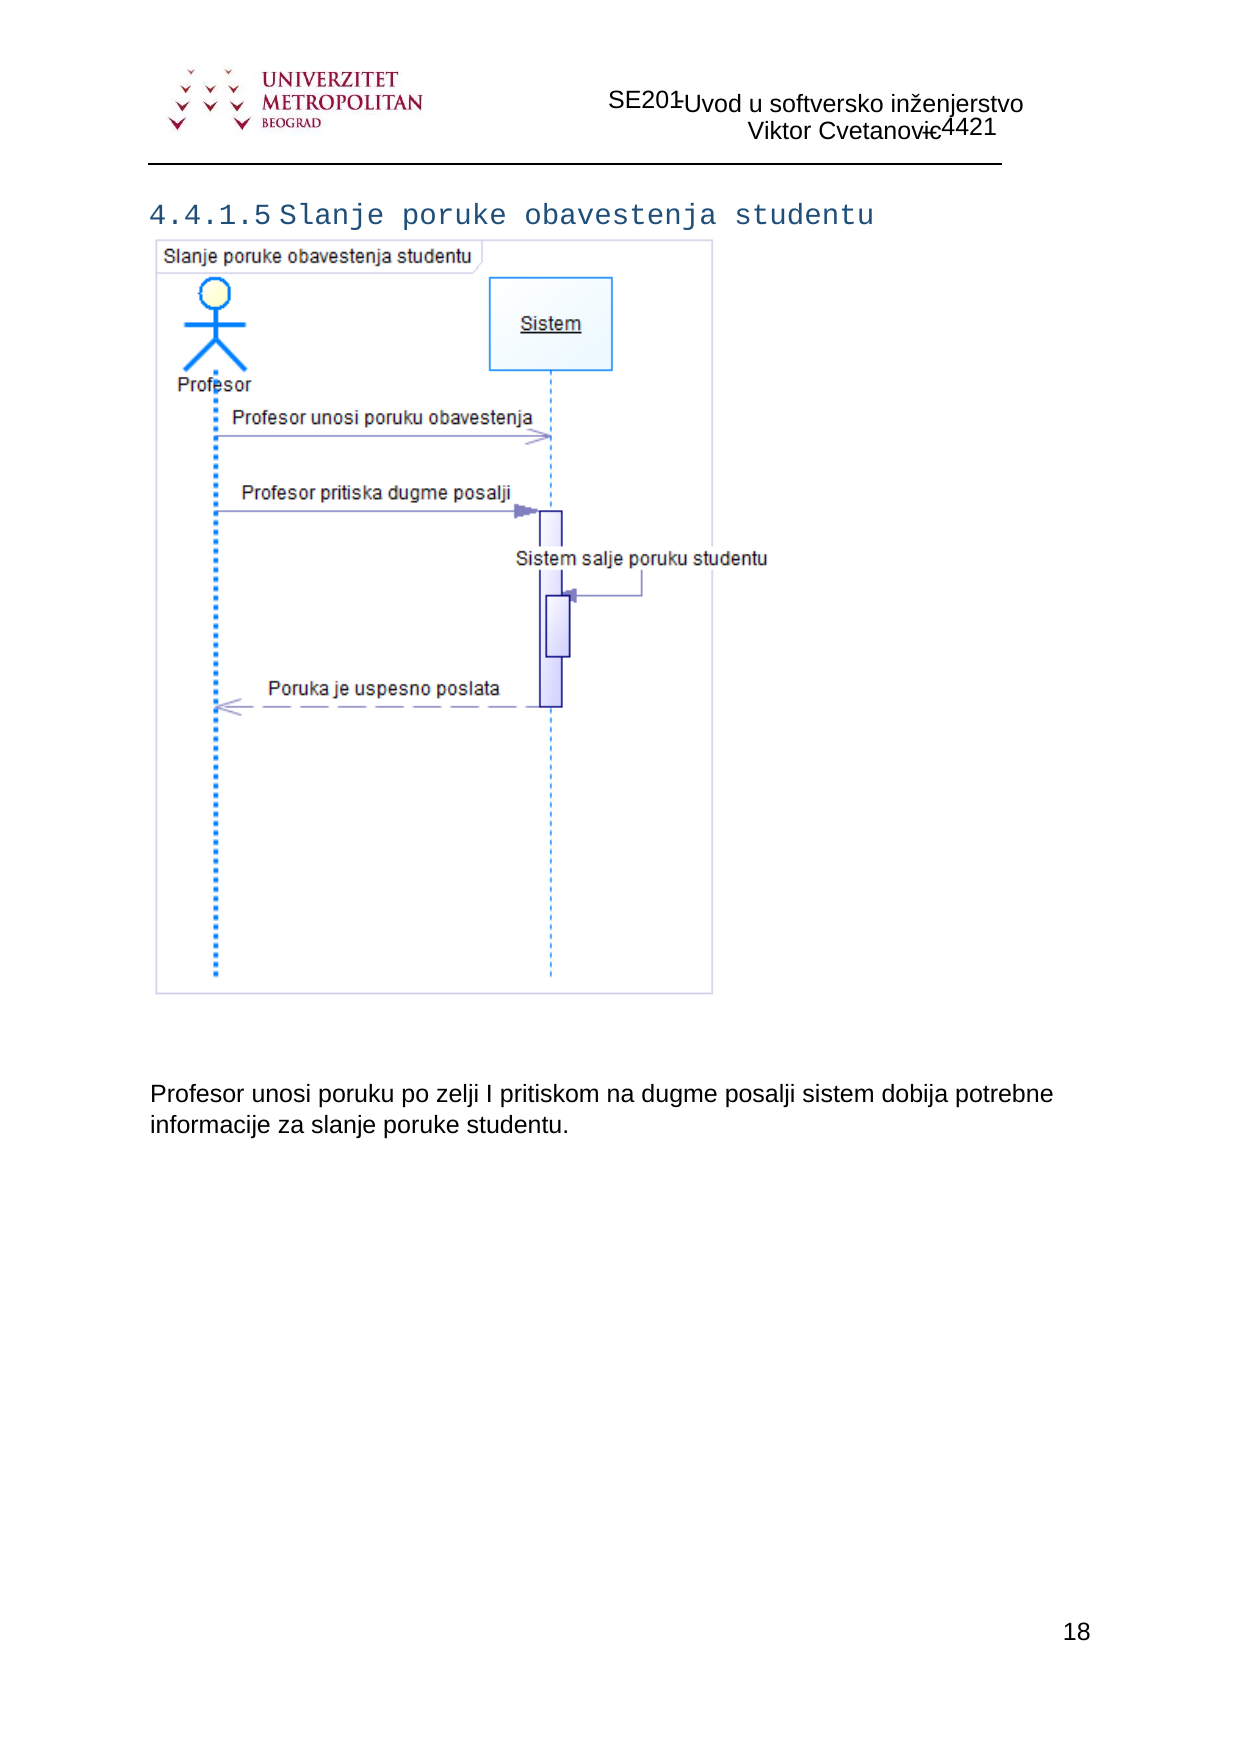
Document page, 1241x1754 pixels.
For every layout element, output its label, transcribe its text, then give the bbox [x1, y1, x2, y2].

text Profesor unosi poruku po zelji I pritiskom na dugme posalji sistem dobija potrebne informacije za slanje poruke studentu. [150, 1078, 1143, 1138]
picture [160, 59, 431, 137]
subtitle 4.4.1.5 Slanje poruke obavestenja studentu [148, 200, 1143, 233]
picture [148, 236, 779, 1029]
